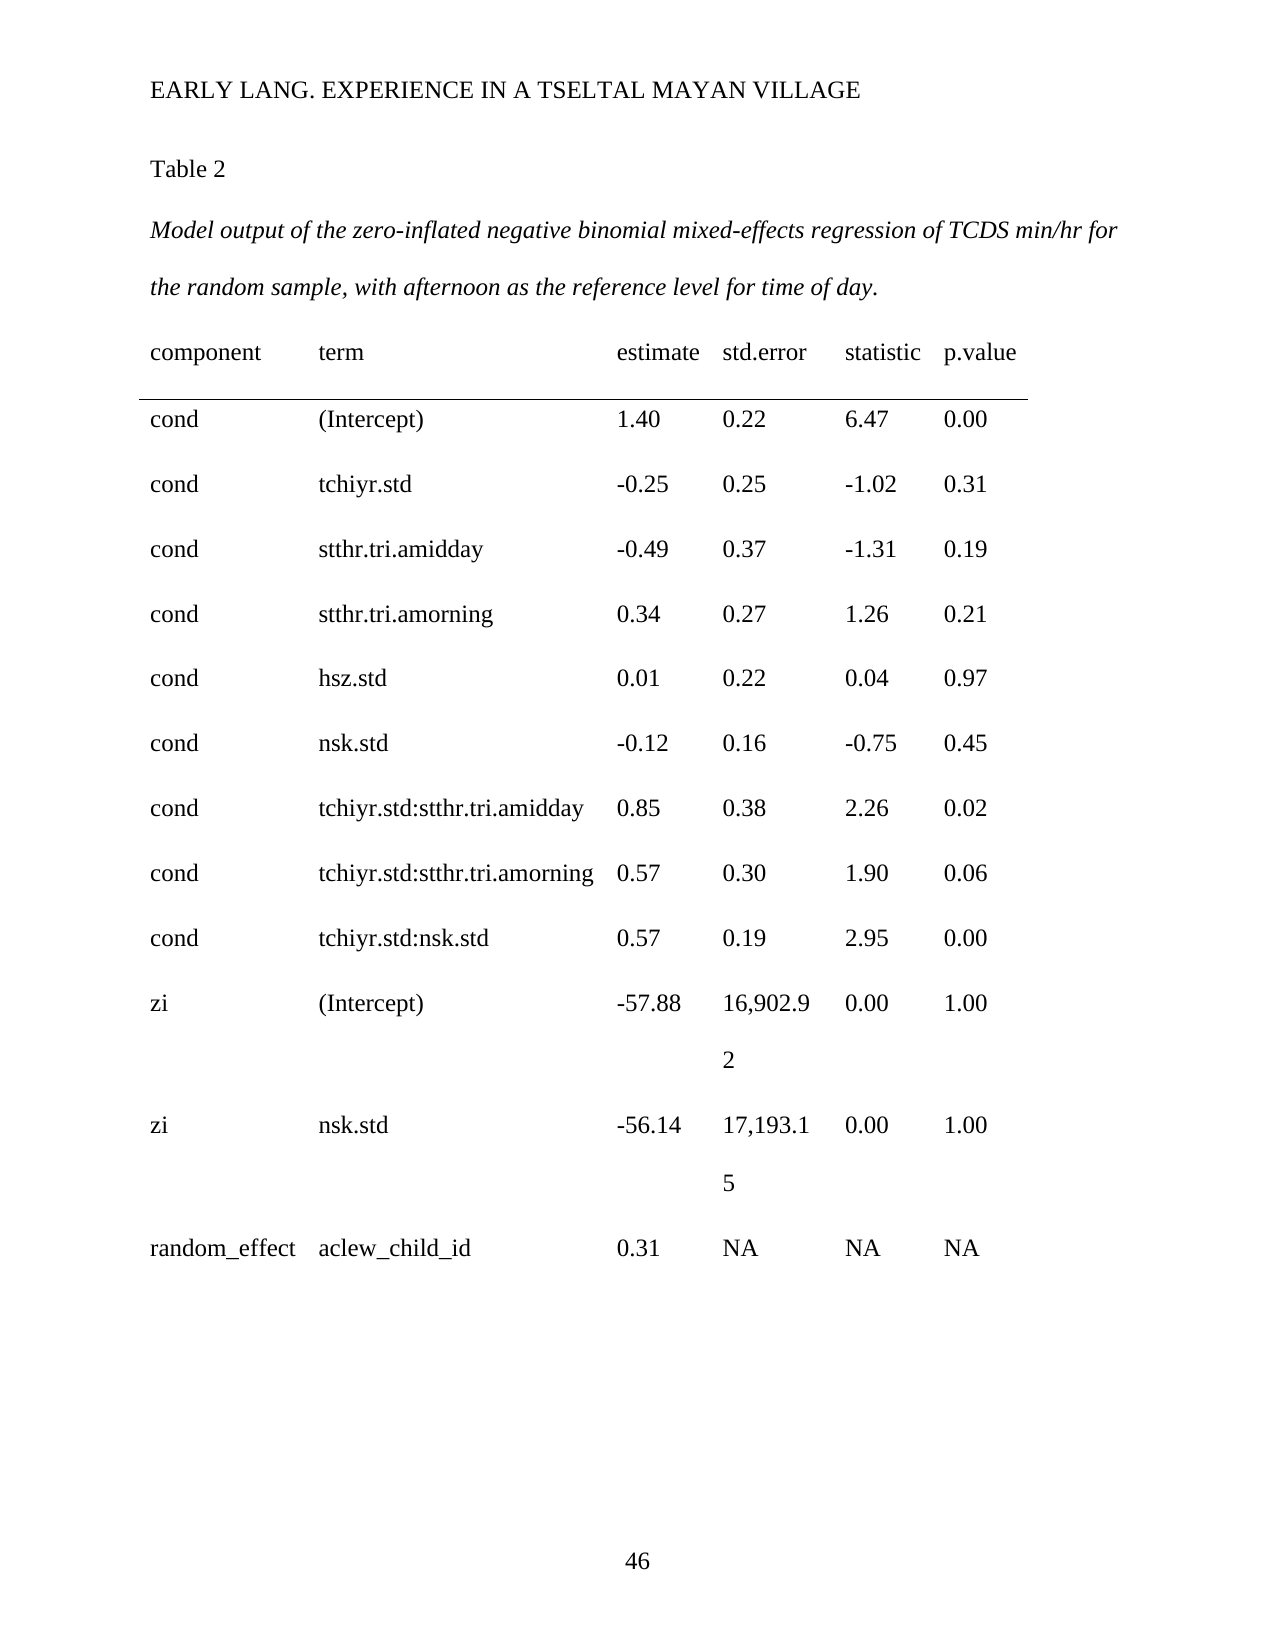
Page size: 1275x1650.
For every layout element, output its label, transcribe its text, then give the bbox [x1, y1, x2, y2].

table_cell cond [139, 855, 307, 919]
table_cell cond [139, 660, 307, 725]
table_cell 0.21 [933, 595, 1028, 660]
table_cell 0.34 [605, 595, 711, 660]
table_cell cond [139, 400, 307, 465]
table_cell NA [834, 1229, 932, 1294]
table_cell 0.00 [834, 984, 932, 1107]
table_cell random_effect [139, 1229, 307, 1294]
table_cell zi [139, 1107, 307, 1229]
table_cell 2.95 [834, 919, 932, 984]
table_cell 0.97 [933, 660, 1028, 725]
table_header term [307, 334, 605, 399]
table_cell -0.12 [605, 725, 711, 789]
table_cell 1.90 [834, 855, 932, 919]
table_cell 0.06 [933, 855, 1028, 919]
table_cell 1.40 [605, 400, 711, 465]
table_cell 0.30 [711, 855, 833, 919]
table_cell 16,902.92 [711, 984, 833, 1107]
table_cell (Intercept) [307, 984, 605, 1107]
table_cell 0.01 [605, 660, 711, 725]
table_header component [139, 334, 307, 399]
table_cell NA [933, 1229, 1028, 1294]
table_cell tchiyr.std [307, 465, 605, 530]
table_cell -1.31 [834, 530, 932, 595]
table_cell cond [139, 725, 307, 789]
table_header std.error [711, 334, 833, 399]
table_cell cond [139, 790, 307, 854]
table_cell (Intercept) [307, 400, 605, 465]
table_cell -1.02 [834, 465, 932, 530]
table_cell -0.25 [605, 465, 711, 530]
table_cell nsk.std [307, 1107, 605, 1229]
table_header p.value [933, 334, 1028, 399]
table_cell stthr.tri.amorning [307, 595, 605, 660]
table_cell cond [139, 595, 307, 660]
table_cell tchiyr.std:nsk.std [307, 919, 605, 984]
table_cell 0.00 [933, 400, 1028, 465]
table_cell cond [139, 465, 307, 530]
table_cell tchiyr.std:stthr.tri.amorning [307, 855, 605, 919]
table_cell 0.02 [933, 790, 1028, 854]
table_cell 0.38 [711, 790, 833, 854]
table_cell 0.85 [605, 790, 711, 854]
table_cell -56.14 [605, 1107, 711, 1229]
table_cell 0.04 [834, 660, 932, 725]
table_cell 0.31 [933, 465, 1028, 530]
table_cell 0.22 [711, 400, 833, 465]
table_cell 0.16 [711, 725, 833, 789]
table_cell nsk.std [307, 725, 605, 789]
table_cell aclew_child_id [307, 1229, 605, 1294]
table_cell 1.00 [933, 1107, 1028, 1229]
table_cell -57.88 [605, 984, 711, 1107]
table_cell 6.47 [834, 400, 932, 465]
table_cell 17,193.15 [711, 1107, 833, 1229]
table_cell stthr.tri.amidday [307, 530, 605, 595]
table_cell -0.75 [834, 725, 932, 789]
table_cell tchiyr.std:stthr.tri.amidday [307, 790, 605, 854]
table_cell 1.26 [834, 595, 932, 660]
table_cell 1.00 [933, 984, 1028, 1107]
table_cell 0.25 [711, 465, 833, 530]
table_cell 0.45 [933, 725, 1028, 789]
table_cell 0.27 [711, 595, 833, 660]
table_cell 0.00 [834, 1107, 932, 1229]
table_cell -0.49 [605, 530, 711, 595]
text Model output of the zero-inflated negative binomial mixed-effects regression of TCDS min/hr for the random sample, with afternoon as the reference level for time of day. [150, 215, 1125, 301]
table_cell 0.57 [605, 855, 711, 919]
table_cell 0.57 [605, 919, 711, 984]
table_cell 0.19 [933, 530, 1028, 595]
table_cell 0.31 [605, 1229, 711, 1294]
table_cell 0.22 [711, 660, 833, 725]
table_cell NA [711, 1229, 833, 1294]
table_cell 0.00 [933, 919, 1028, 984]
table_cell 0.19 [711, 919, 833, 984]
table_cell zi [139, 984, 307, 1107]
text Table 2 [150, 154, 1125, 182]
table_cell hsz.std [307, 660, 605, 725]
table_header statistic [834, 334, 932, 399]
table_header estimate [605, 334, 711, 399]
table_cell cond [139, 919, 307, 984]
table_cell 2.26 [834, 790, 932, 854]
table_cell 0.37 [711, 530, 833, 595]
table_cell cond [139, 530, 307, 595]
